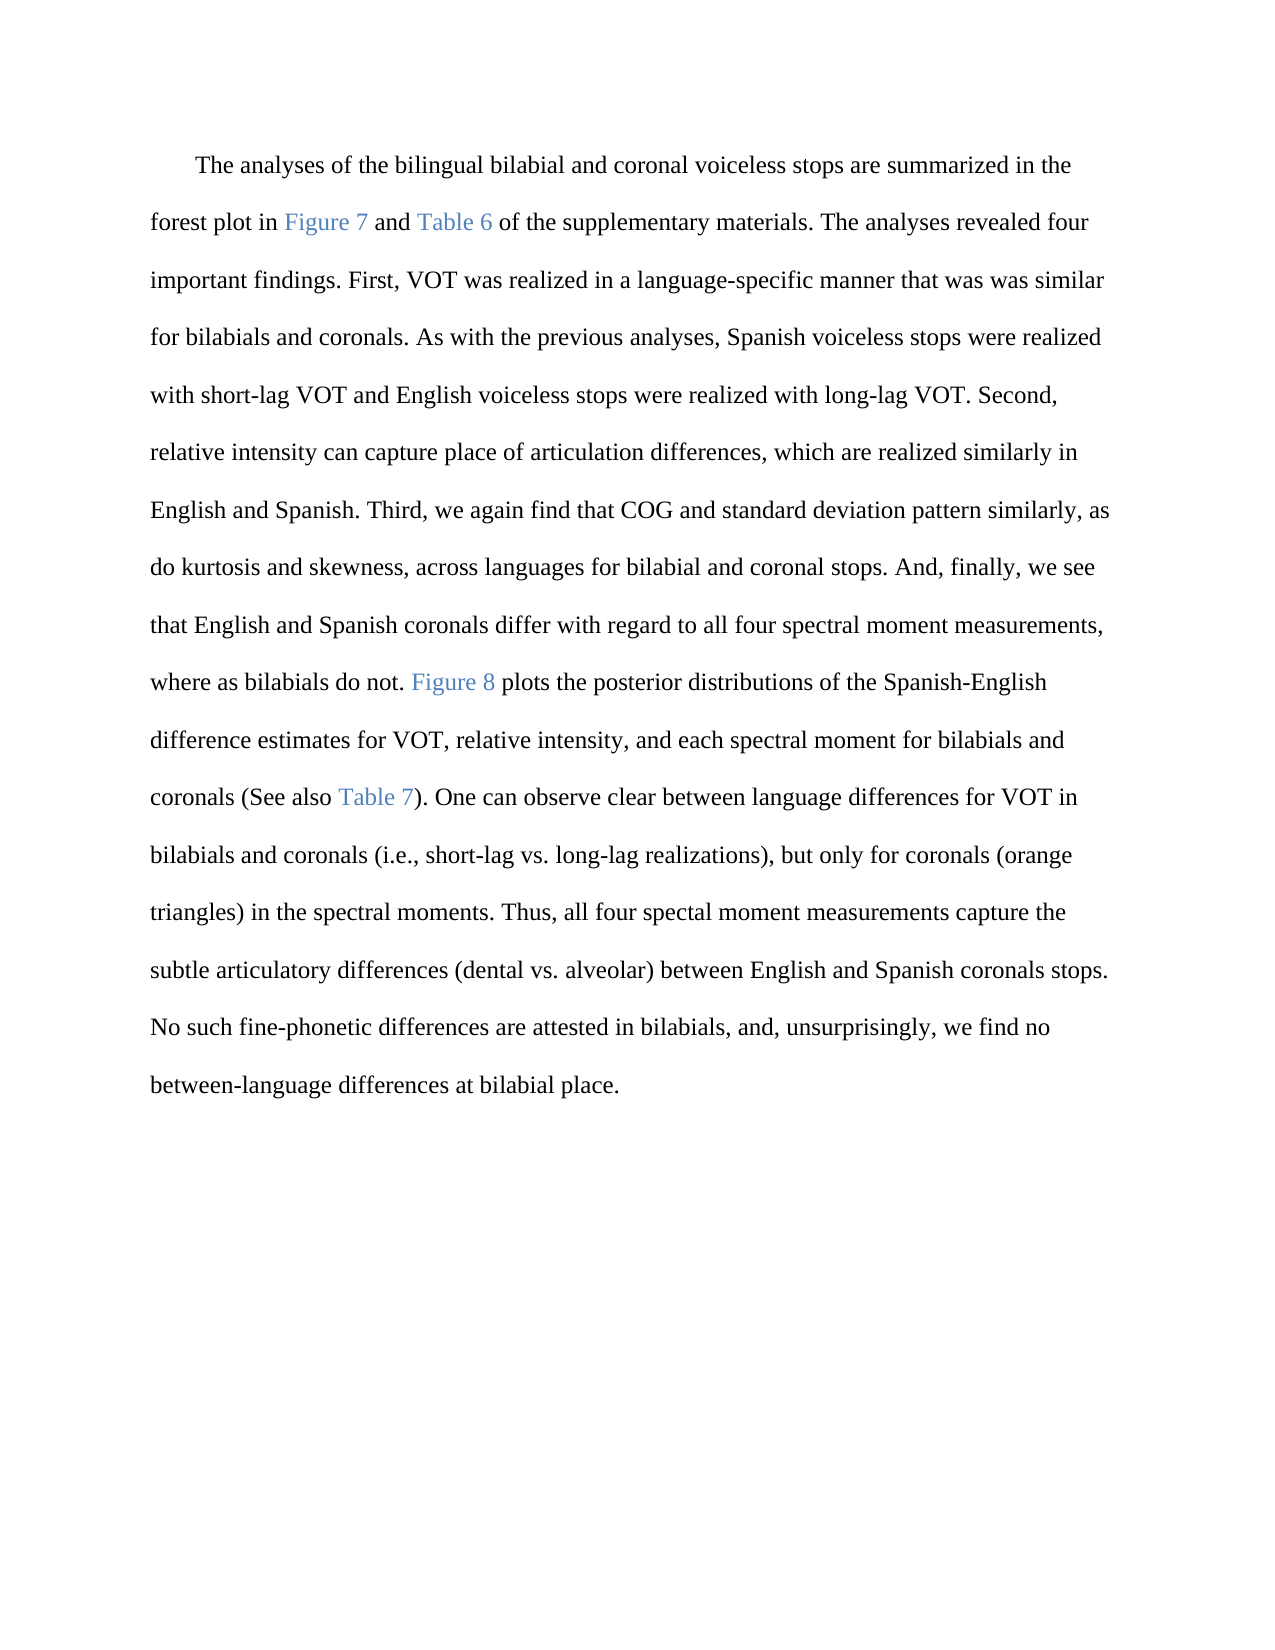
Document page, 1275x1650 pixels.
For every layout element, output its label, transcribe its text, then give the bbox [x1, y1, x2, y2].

text The analyses of the bilingual bilabial and coronal voiceless stops are summarized in the forest plot in Figure 7 and Table 6 of the supplementary materials. The analyses revealed four important findings. First, VOT was realized in a language-specific manner that was was similar for bilabials and coronals. As with the previous analyses, Spanish voiceless stops were realized with short-lag VOT and English voiceless stops were realized with long-lag VOT. Second, relative intensity can capture place of articulation differences, which are realized similarly in English and Spanish. Third, we again find that COG and standard deviation pattern similarly, as do kurtosis and skewness, across languages for bilabial and coronal stops. And, finally, we see that English and Spanish coronals differ with regard to all four spectral moment measurements, where as bilabials do not. Figure 8 plots the posterior distributions of the Spanish-English difference estimates for VOT, relative intensity, and each spectral moment for bilabials and coronals (See also Table 7). One can observe clear between language differences for VOT in bilabials and coronals (i.e., short-lag vs. long-lag realizations), but only for coronals (orange triangles) in the spectral moments. Thus, all four spectal moment measurements capture the subtle articulatory differences (dental vs. alveolar) between English and Spanish coronals stops. No such fine-phonetic differences are attested in bilabials, and, unsurprisingly, we find no between-language differences at bilabial place. [150, 150, 1125, 1099]
